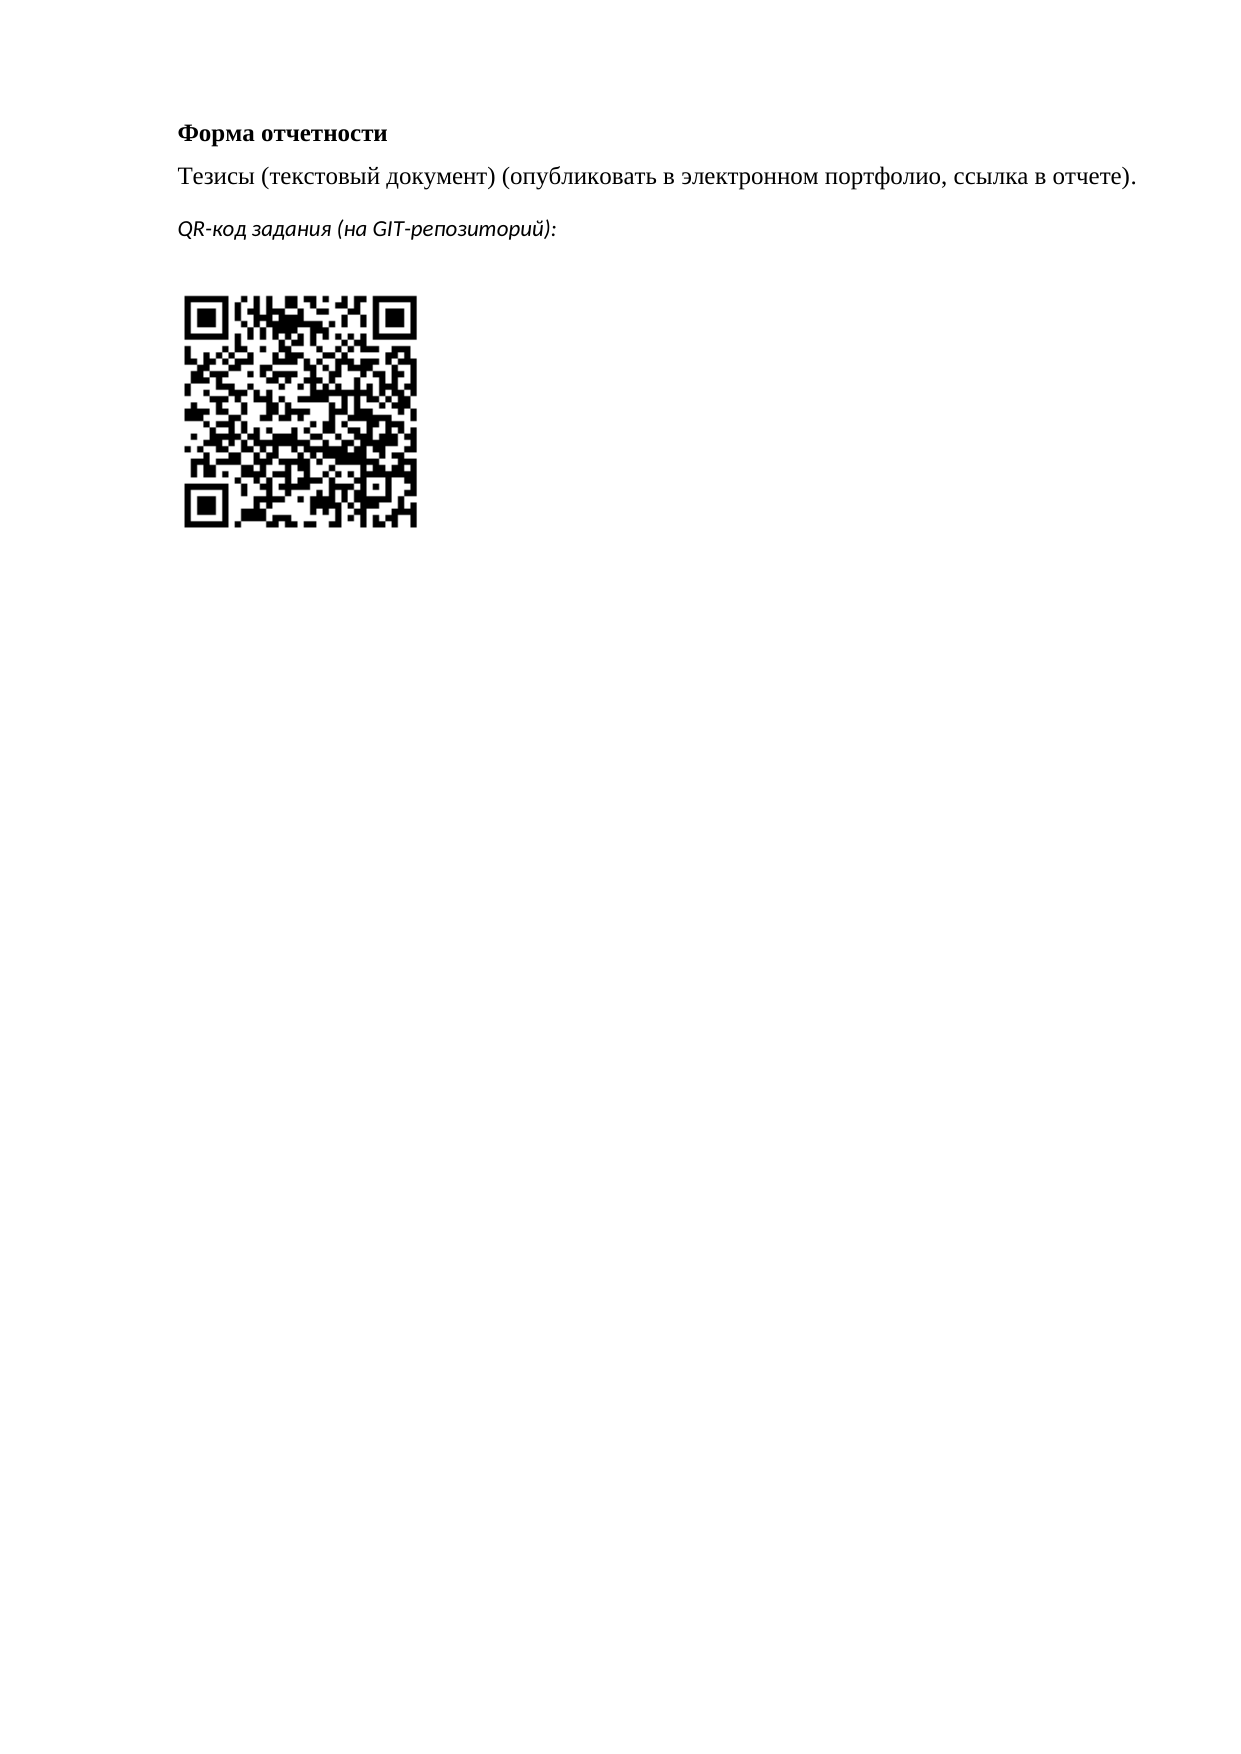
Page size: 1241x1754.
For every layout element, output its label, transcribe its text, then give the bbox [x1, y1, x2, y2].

text Форма отчетности [177, 118, 1152, 147]
text Тезисы (текстовый документ) (опубликовать в электронном портфолио, ссылка в отчете). [177, 161, 1152, 190]
text QR-код задания (на GIT-репозиторий): [177, 214, 1152, 242]
picture [177, 290, 428, 534]
